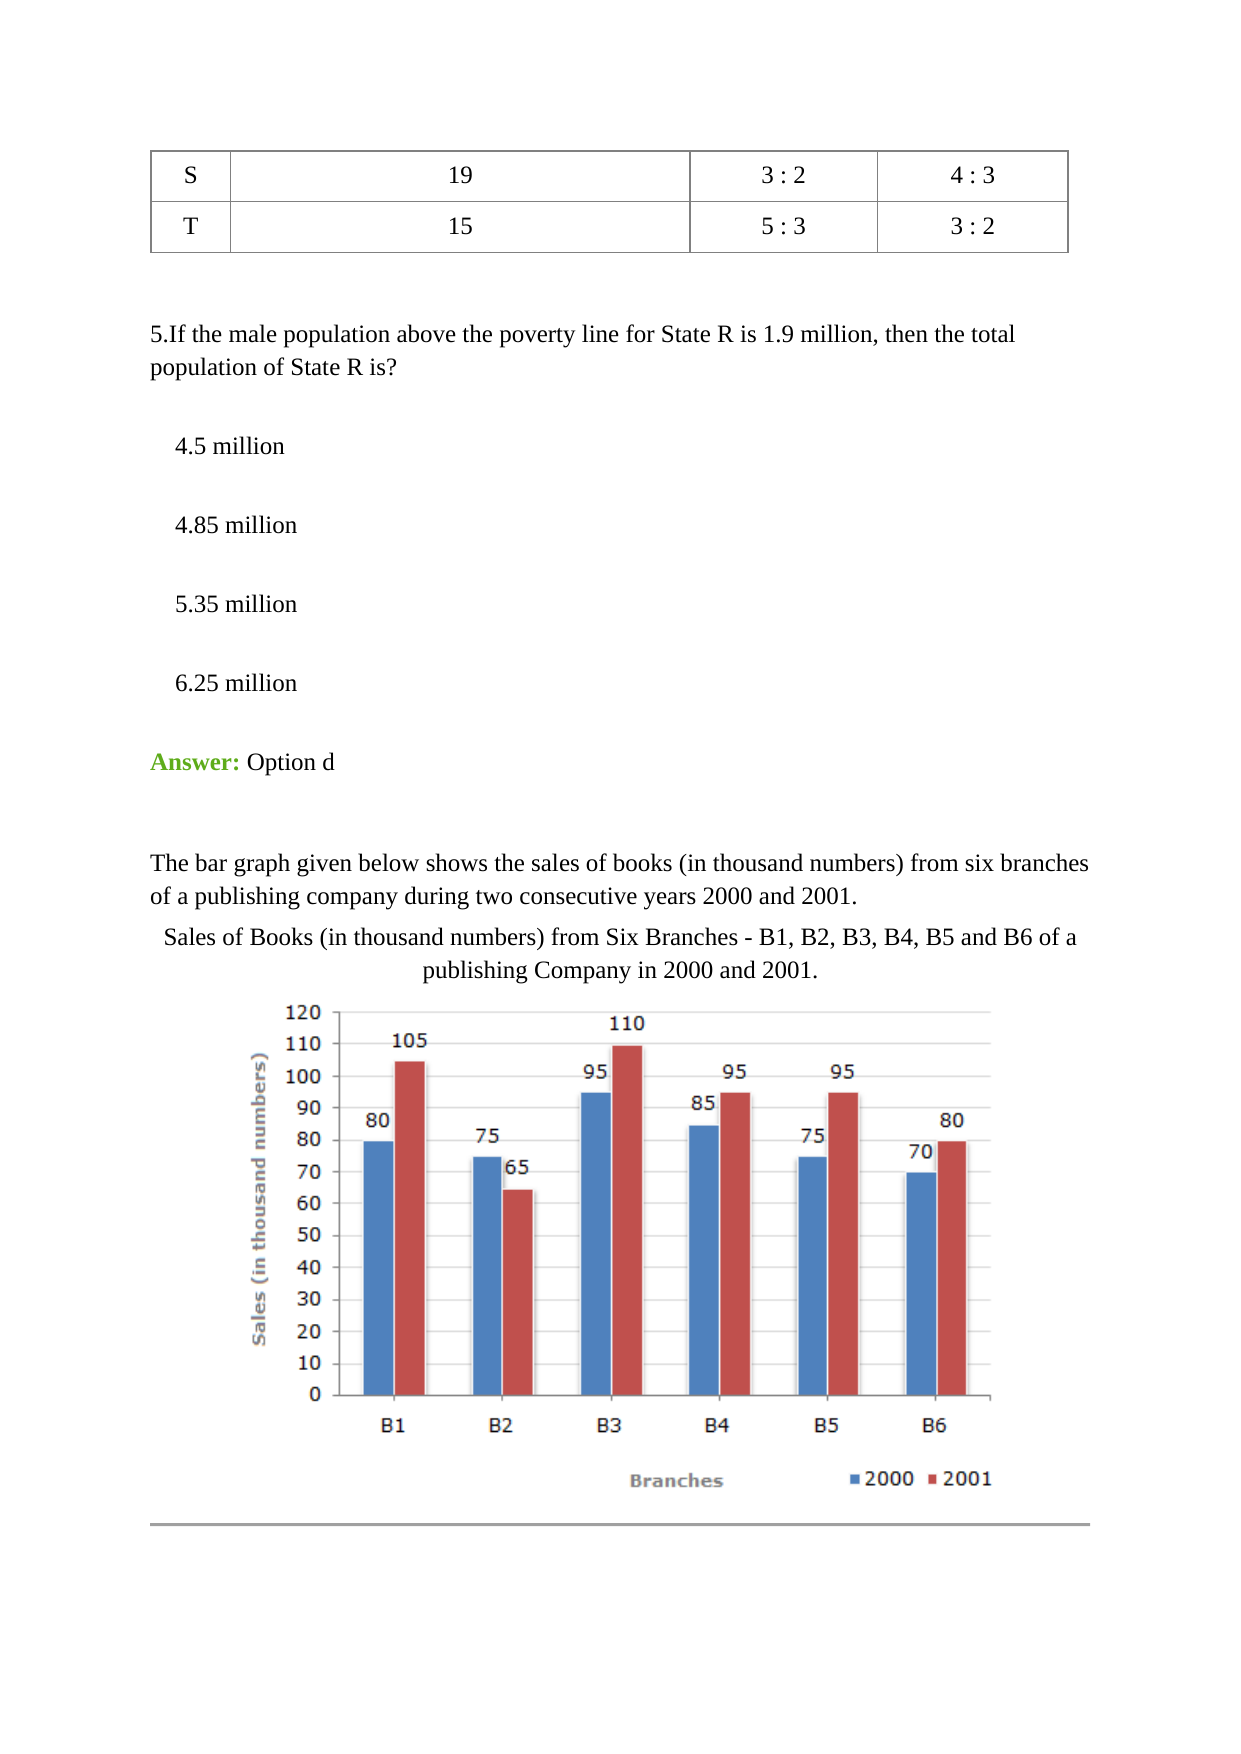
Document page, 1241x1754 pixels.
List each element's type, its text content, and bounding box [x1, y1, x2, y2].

table_cell T [152, 202, 230, 252]
table_cell 15 [231, 202, 689, 252]
table_cell S [152, 152, 230, 201]
text The bar graph given below shows the sales of books (in thousand numbers) from six branches of a publishing company during two consecutive years 2000 and 2001. [150, 844, 1090, 914]
table_cell 19 [231, 152, 689, 201]
text 4.85 million [175, 487, 1065, 562]
text Sales of Books (in thousand numbers) from Six Branches - B1, B2, B3, B4, B5 and B6 of a publishing Company in 2000 and 2001. [150, 918, 1090, 988]
text 5.35 million [175, 566, 1065, 641]
table_cell 5 : 3 [691, 202, 877, 252]
table_cell 4 : 3 [878, 152, 1067, 201]
text Answer: Option d [150, 724, 1090, 798]
text 5.If the male population above the poverty line for State R is 1.9 million, then the total population of State R is? [150, 296, 1090, 404]
table_cell 3 : 2 [691, 152, 877, 201]
table_cell 3 : 2 [878, 202, 1067, 252]
text 6.25 million [175, 645, 1065, 719]
text 4.5 million [175, 408, 1065, 483]
picture [245, 996, 995, 1492]
